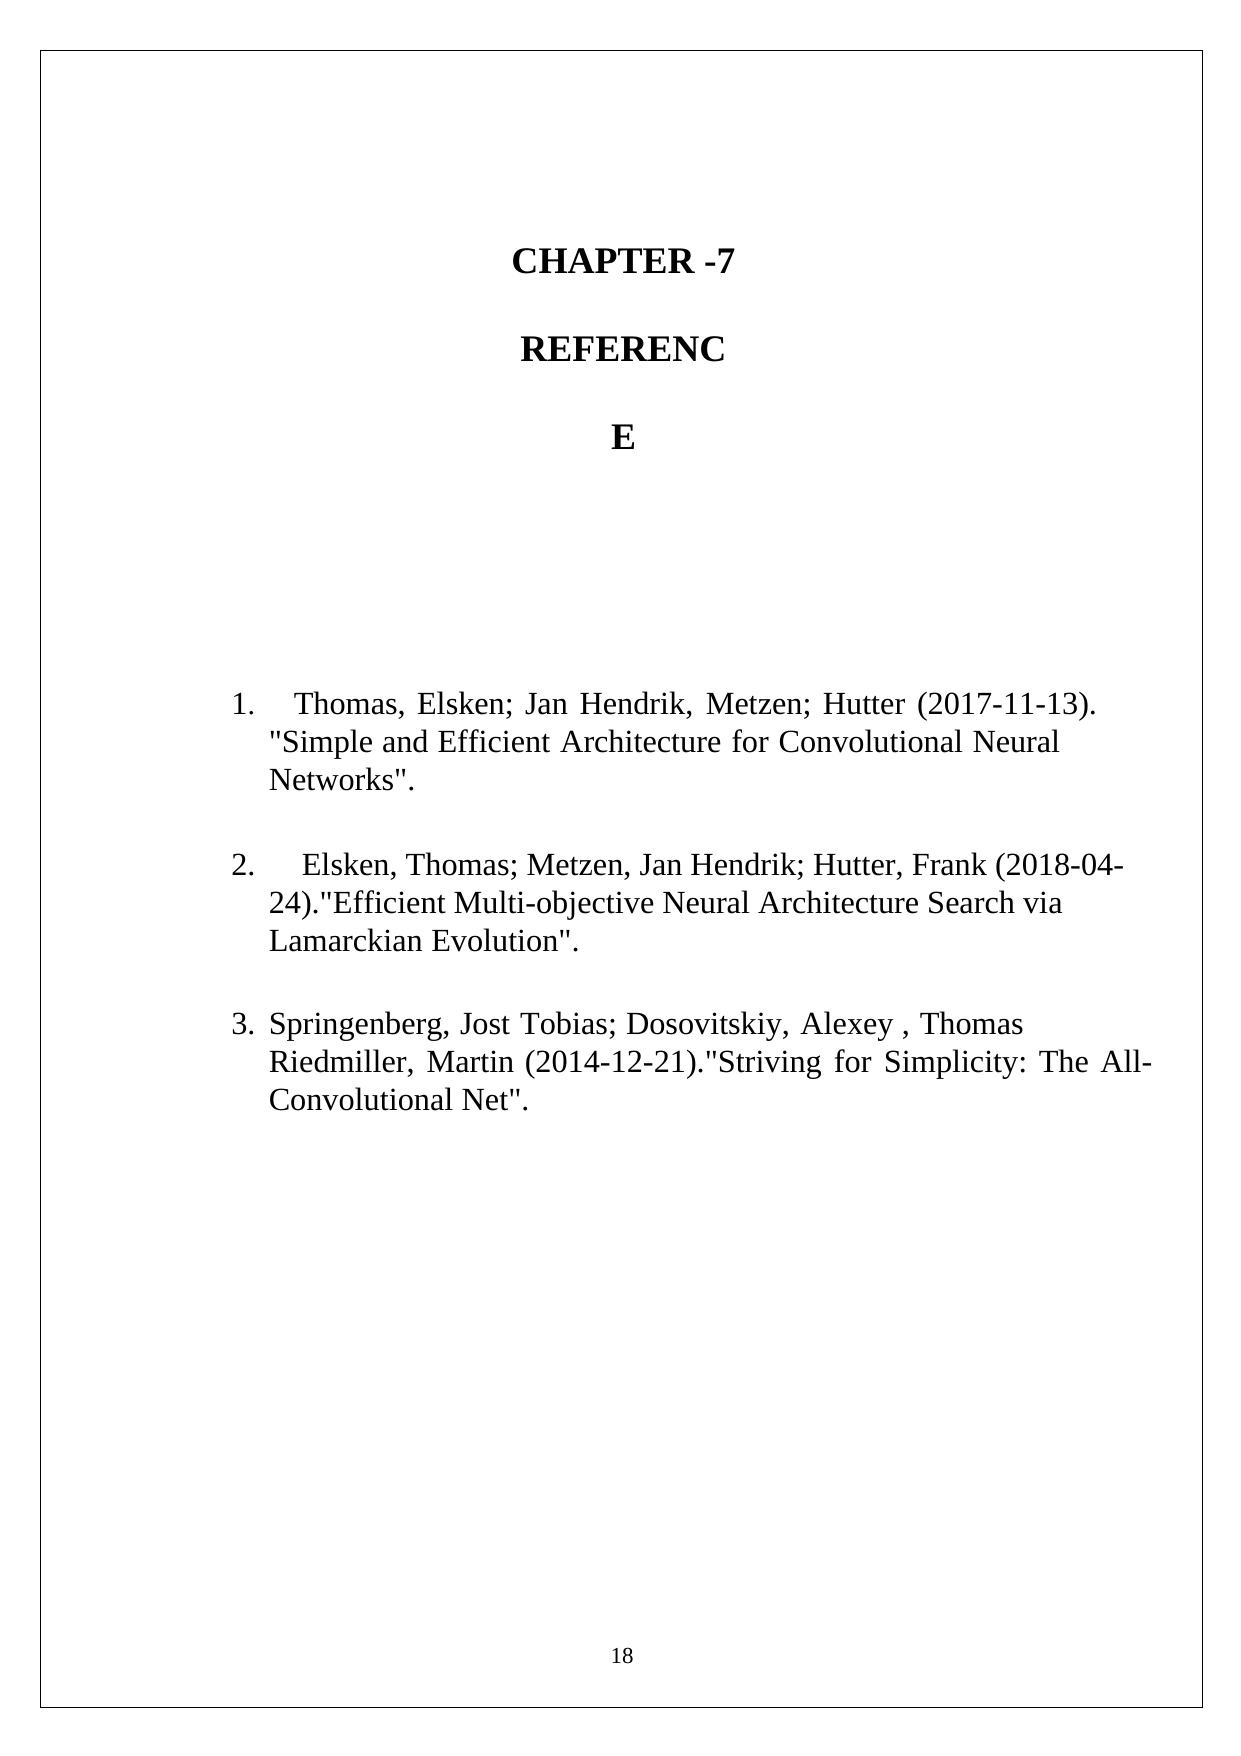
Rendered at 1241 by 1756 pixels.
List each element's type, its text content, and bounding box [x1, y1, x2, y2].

subtitle  Thomas, Elsken; Jan Hendrik, Metzen; Hutter (2017-11-13). "Simple and Efficient Architecture for Convolutional Neural Networks". [231, 684, 1098, 798]
list Elsken, Thomas; Metzen, Jan Hendrik; Hutter, Frank (2018-04- 24)."Efficient Multi-objective Neural Architecture Search via Lamarckian Evolution". [231, 845, 1126, 959]
subtitle CHAPTER -7 REFERENCE [507, 239, 739, 458]
subtitle Springenberg, Jost Tobias; Dosovitskiy, Alexey , Thomas Riedmiller, Martin (2014-12-21)."Striving for Simplicity: The All- Convolutional Net". [231, 1004, 1154, 1117]
